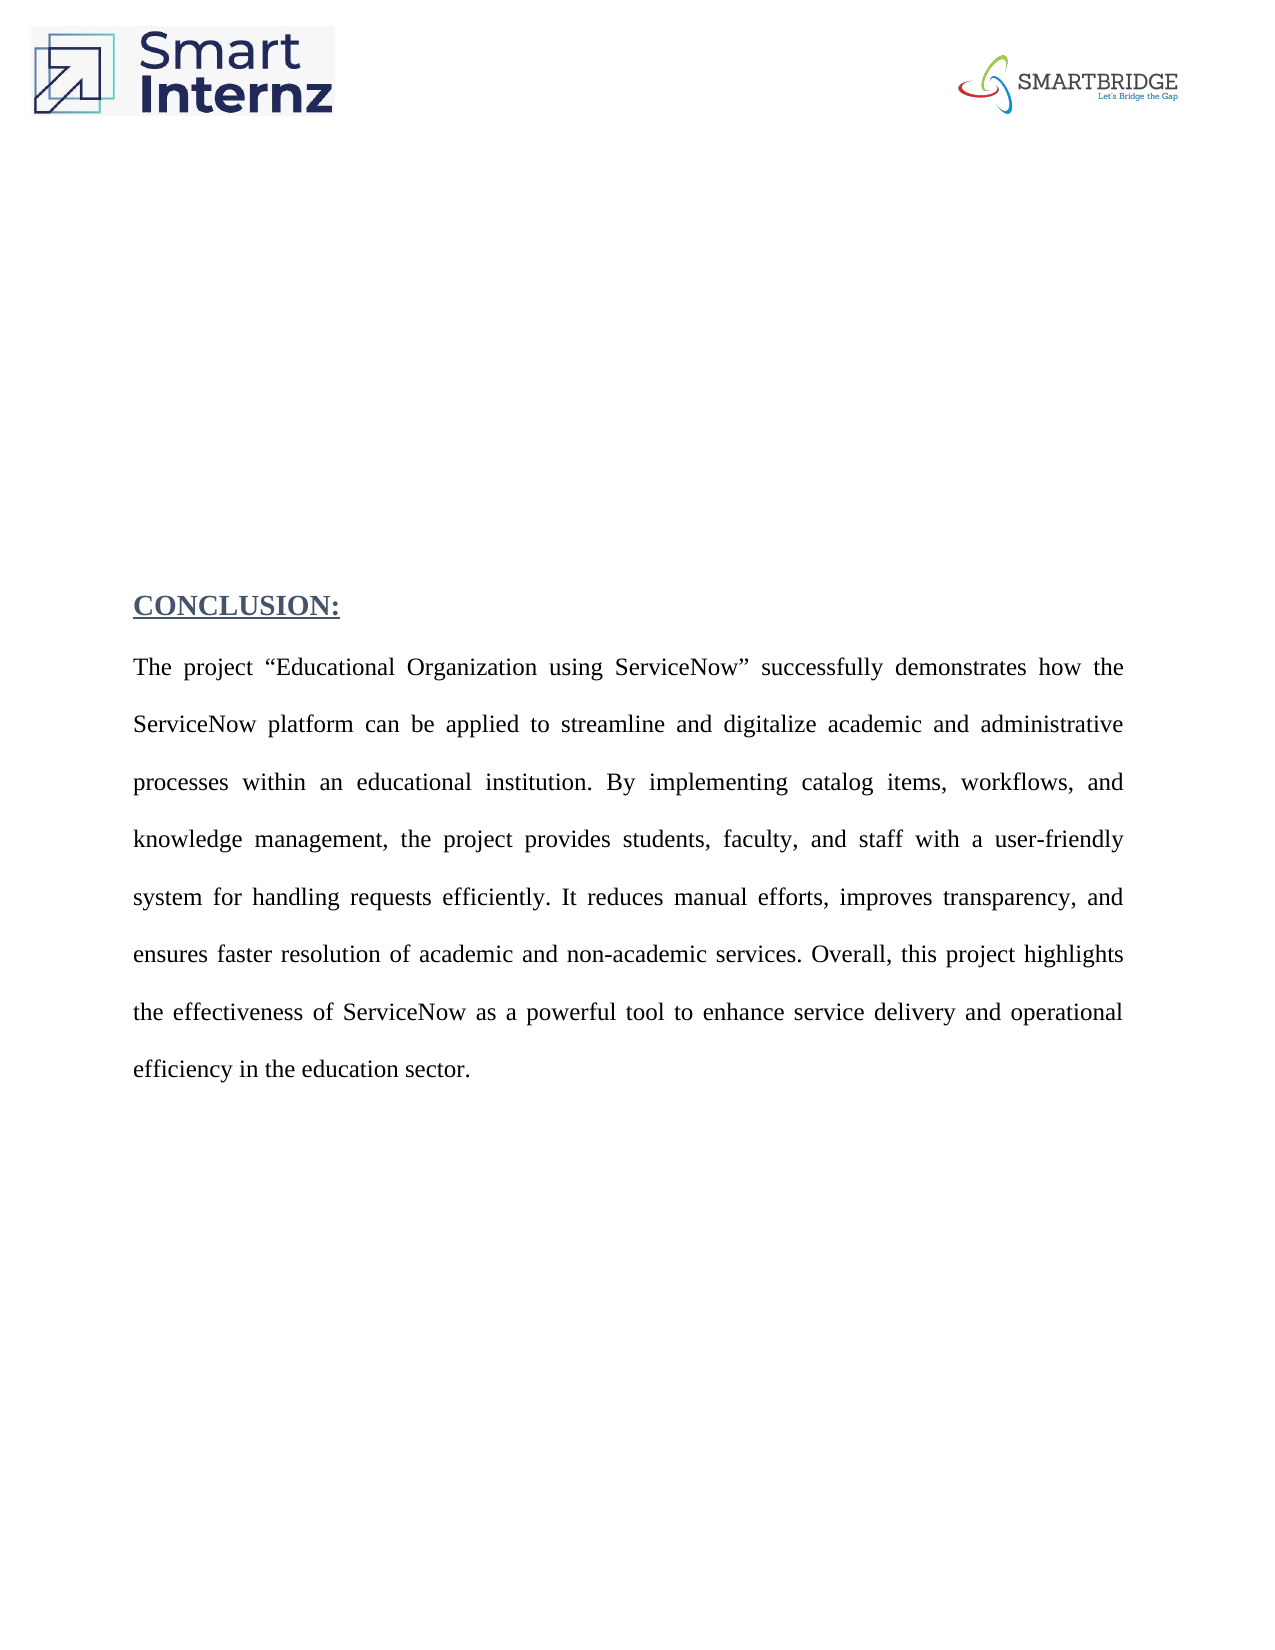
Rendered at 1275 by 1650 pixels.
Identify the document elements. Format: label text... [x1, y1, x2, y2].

picture [948, 34, 1197, 139]
text CONCLUSION: [133, 588, 1125, 622]
picture [31, 26, 335, 116]
text The project “Educational Organization using ServiceNow” successfully demonstrates how the ServiceNow platform can be applied to streamline and digitalize academic and administrative processes within an educational institution. By implementing catalog items, workflows, and knowledge management, the project provides students, faculty, and staff with a user-friendly system for handling requests efficiently. It reduces manual efforts, improves transparency, and ensures faster resolution of academic and non-academic services. Overall, this project highlights the effectiveness of ServiceNow as a powerful tool to enhance service delivery and operational efficiency in the education sector. [133, 652, 1125, 1083]
